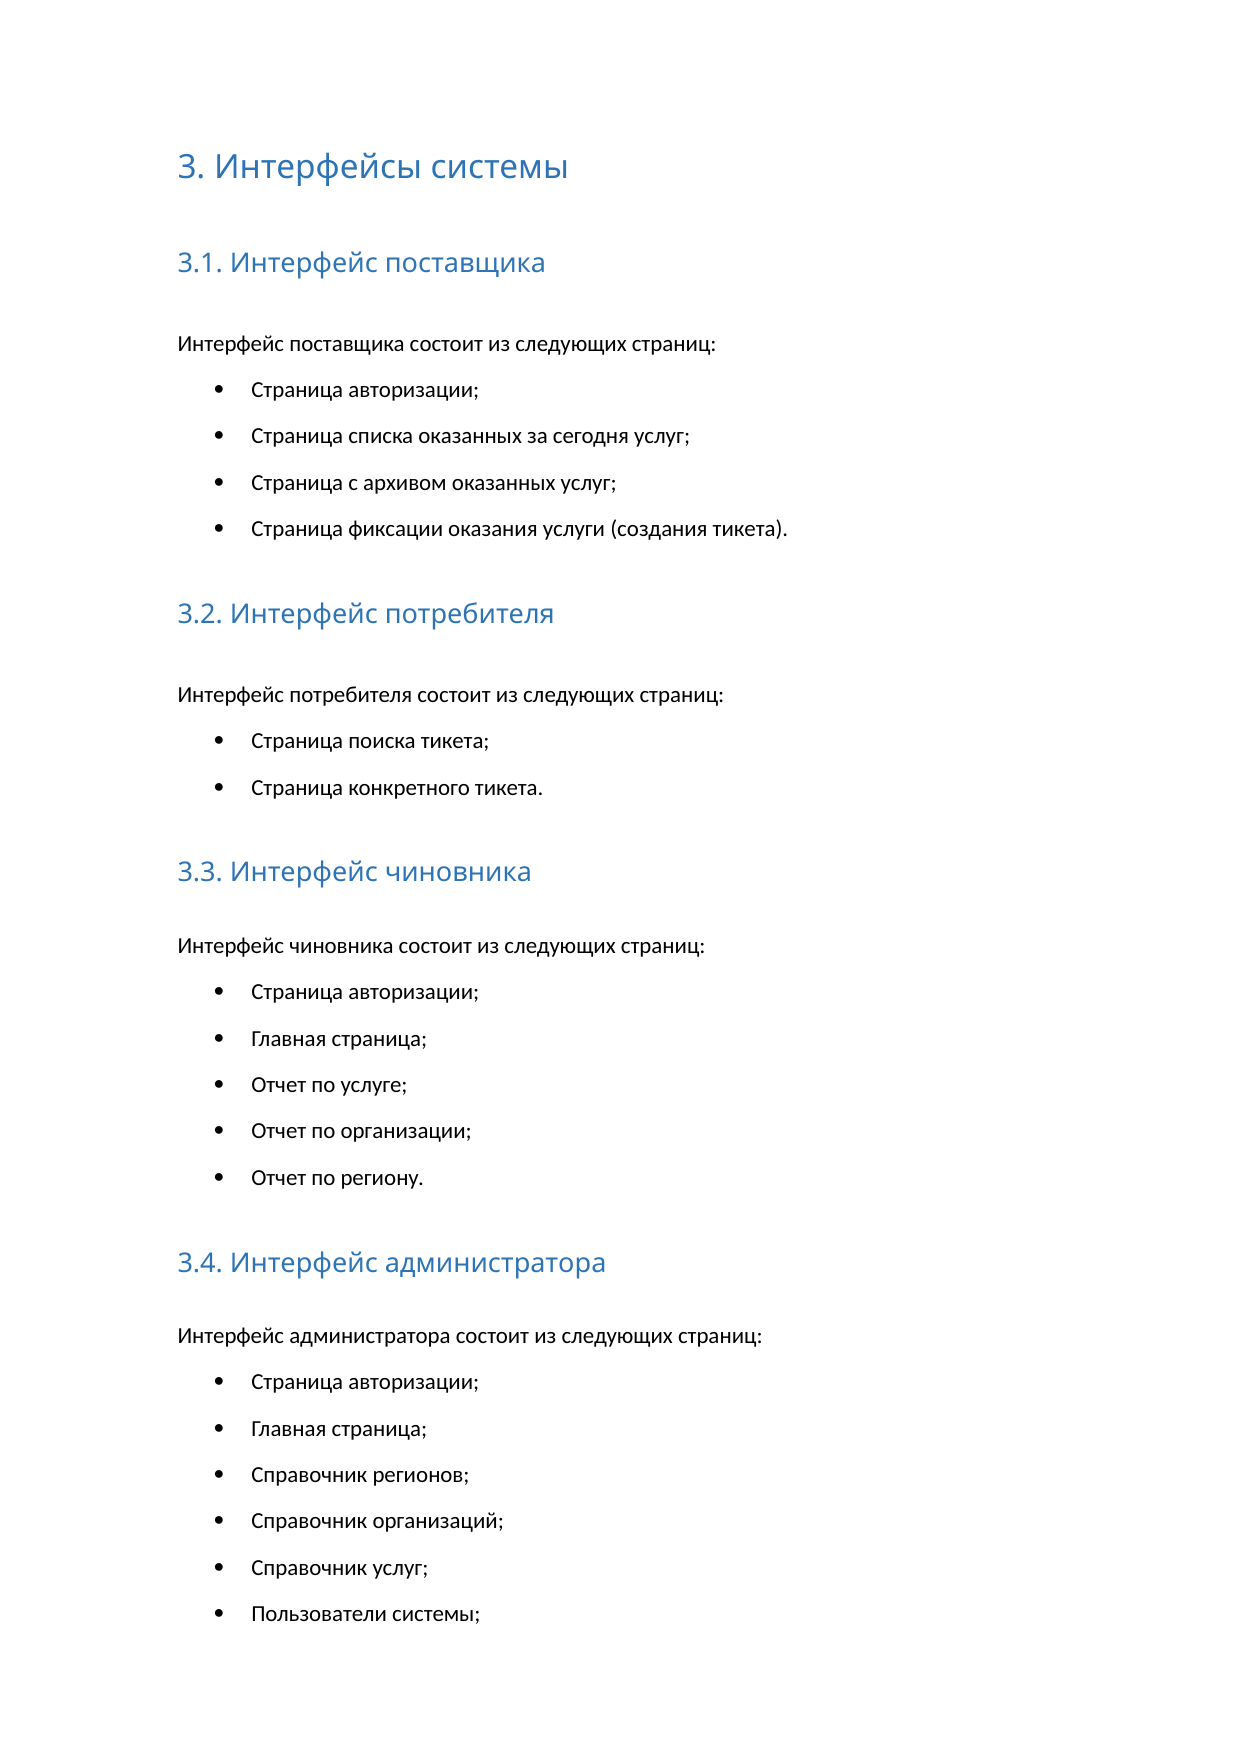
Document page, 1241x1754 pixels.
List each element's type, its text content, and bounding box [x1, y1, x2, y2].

list Отчет по услуге; [215, 1070, 1152, 1098]
list Страница списка оказанных за сегодня услуг; [215, 422, 1152, 450]
list Справочник организаций; [215, 1507, 1152, 1534]
list 3.1. Интерфейс поставщика [177, 243, 1152, 280]
list Страница авторизации; [215, 977, 1152, 1005]
list Отчет по региону. [215, 1163, 1152, 1221]
text Интерфейс администратора состоит из следующих страниц: [177, 1321, 1152, 1349]
text Интерфейс потребителя состоит из следующих страниц: [177, 680, 1152, 708]
list Страница с архивом оказанных услуг; [215, 468, 1152, 496]
list Справочник регионов; [215, 1460, 1152, 1488]
list Страница авторизации; [215, 375, 1152, 403]
list Справочник услуг; [215, 1553, 1152, 1581]
text 3. Интерфейсы системы [177, 143, 1152, 237]
list Главная страница; [215, 1414, 1152, 1442]
list Страница фиксации оказания услуги (создания тикета). [215, 514, 1152, 572]
text Интерфейс поставщика состоит из следующих страниц: [177, 329, 1152, 357]
text Интерфейс чиновника состоит из следующих страниц: [177, 931, 1152, 959]
list 3.4. Интерфейс администратора [177, 1243, 1152, 1319]
list Отчет по организации; [215, 1116, 1152, 1144]
list 3.2. Интерфейс потребителя [177, 594, 1152, 631]
list Страница авторизации; [215, 1367, 1152, 1396]
list Страница поиска тикета; [215, 726, 1152, 754]
list Главная страница; [215, 1024, 1152, 1052]
list Пользователи системы; [215, 1599, 1152, 1627]
list Страница конкретного тикета. [215, 773, 1152, 830]
list 3.3. Интерфейс чиновника [177, 853, 1152, 929]
